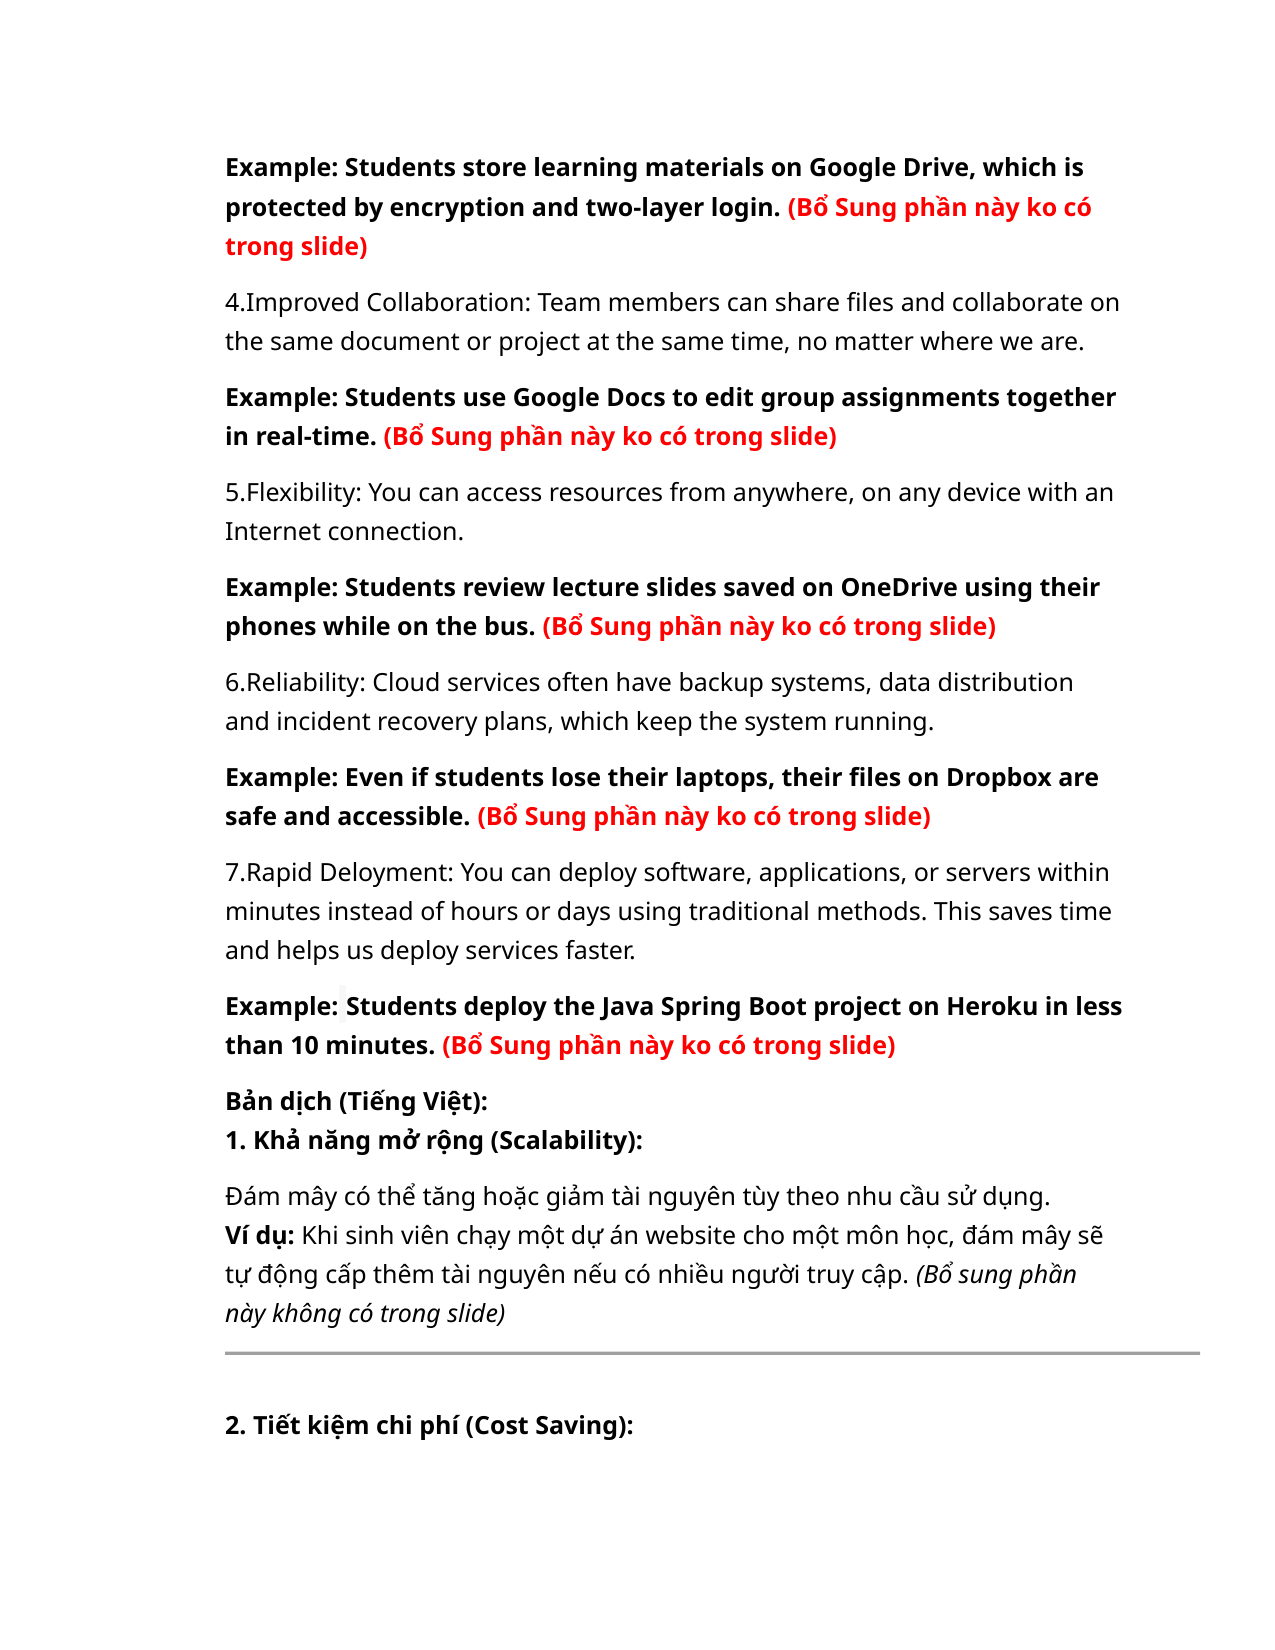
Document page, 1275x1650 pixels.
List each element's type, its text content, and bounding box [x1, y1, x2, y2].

text 5.Flexibility: You can access resources from anywhere, on any device with an Internet connection. [225, 474, 1125, 547]
text Example: Even if students lose their laptops, their files on Dropbox are safe and accessible. (Bổ Sung phần này ko có trong slide) [225, 759, 1125, 832]
text Example: Students use Google Docs to edit group assignments together in real-time. (Bổ Sung phần này ko có trong slide) [225, 379, 1125, 452]
text Example: Students store learning materials on Google Drive, which is protected by encryption and two-layer login. (Bổ Sung phần này ko có trong slide) [225, 150, 1125, 262]
text Bản dịch (Tiếng Việt): 1. Khả năng mở rộng (Scalability): [225, 1083, 1125, 1157]
text 7.Rapid Deloyment: You can deploy software, applications, or servers within minutes instead of hours or days using traditional methods. This saves time and helps us deploy services faster. [225, 854, 1125, 967]
text Đám mây có thể tăng hoặc giảm tài nguyên tùy theo nhu cầu sử dụng. Ví dụ: Khi sinh viên chạy một dự án website cho một môn học, đám mây sẽ tự động cấp thêm tài nguyên nếu có nhiều người truy cập. (Bổ sung phần này không có trong slide) [225, 1178, 1125, 1330]
text Example: Students review lecture slides saved on OneDrive using their phones while on the bus. (Bổ Sung phần này ko có trong slide) [225, 569, 1125, 642]
text Example: Students deploy the Java Spring Boot project on Heroku in less than 10 minutes. (Bổ Sung phần này ko có trong slide) [225, 988, 1125, 1062]
text 6.Reliability: Cloud services often have backup systems, data distribution and incident recovery plans, which keep the system running. [225, 664, 1125, 737]
text 4.Improved Collaboration: Team members can share files and collaborate on the same document or project at the same time, no matter where we are. [225, 284, 1125, 357]
text 2. Tiết kiệm chi phí (Cost Saving): [225, 1407, 1125, 1442]
